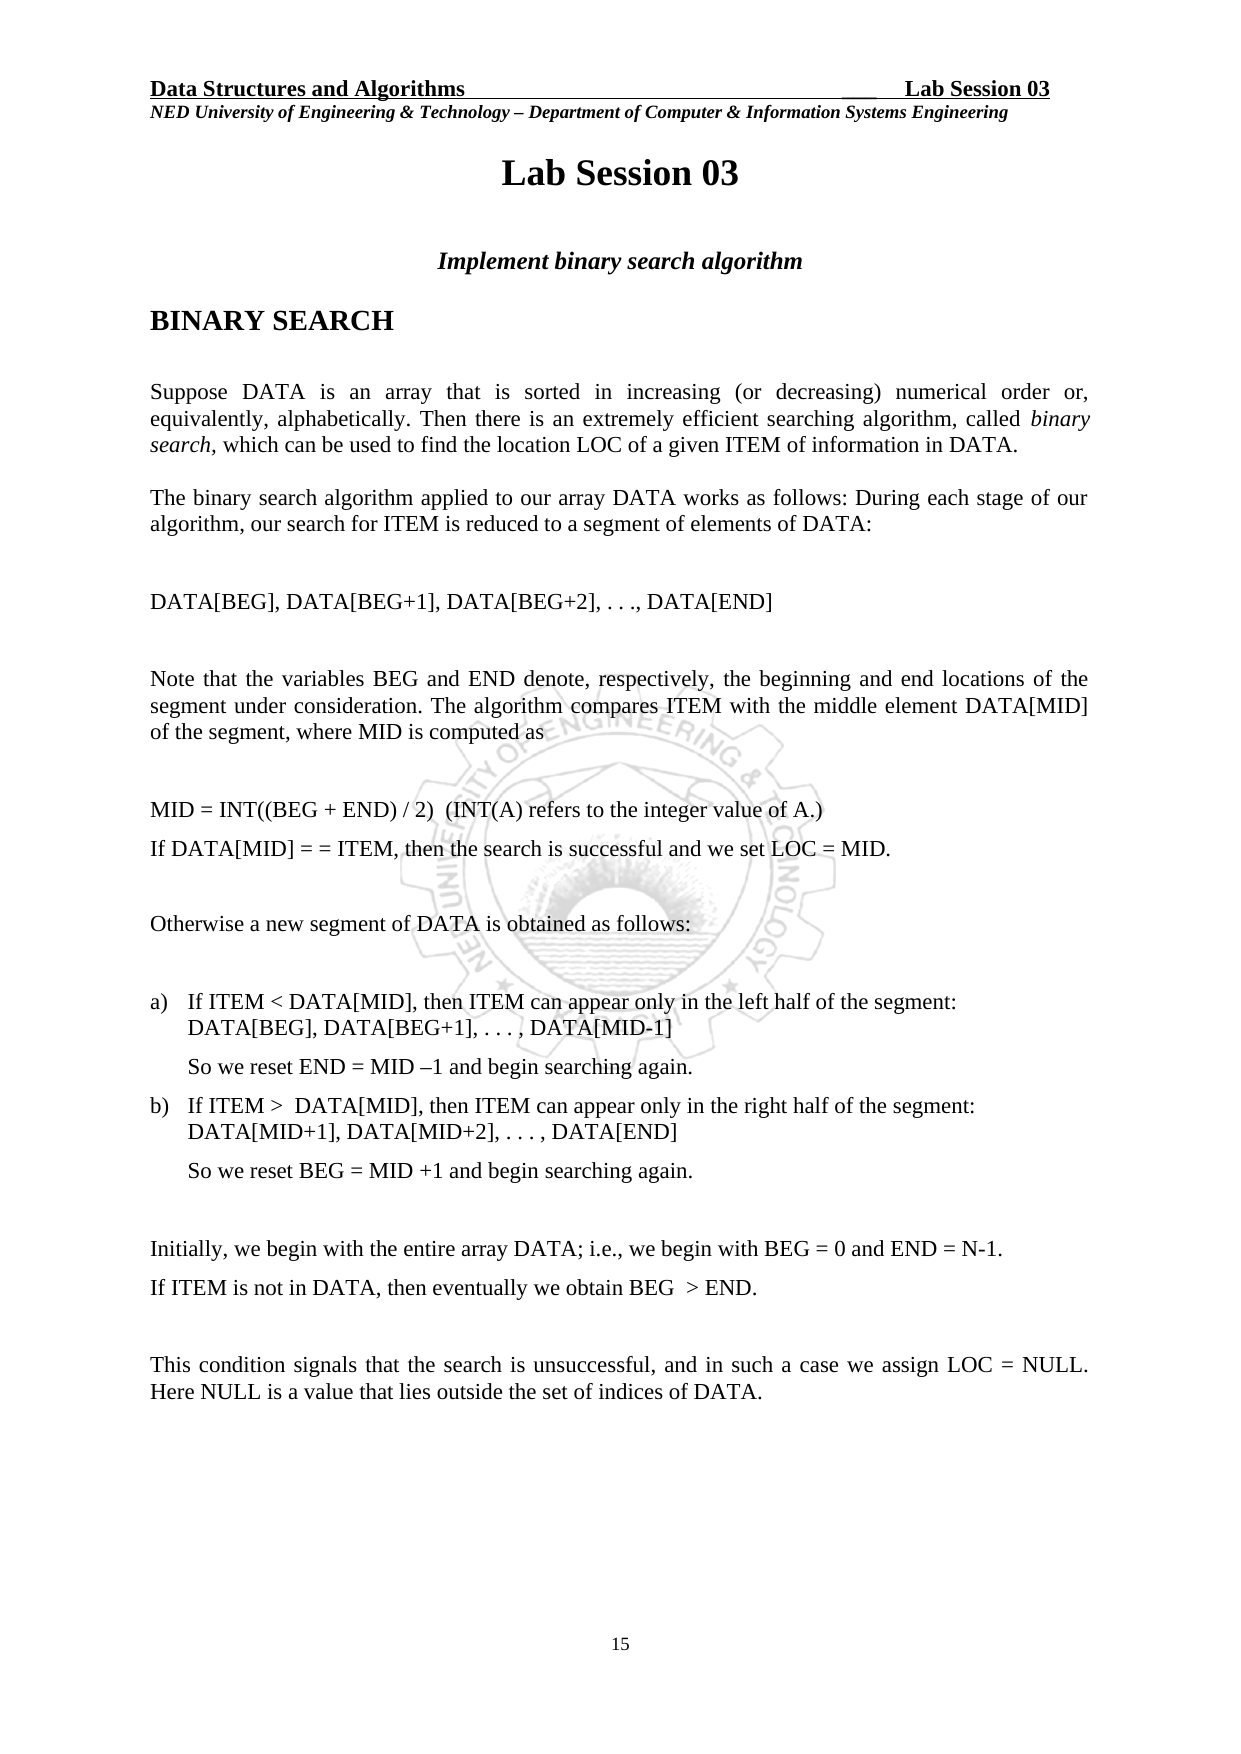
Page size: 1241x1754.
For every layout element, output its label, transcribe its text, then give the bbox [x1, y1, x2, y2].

text Note that the variables BEG and END denote, respectively, the beginning and end locations of the segment under consideration. The algorithm compares ITEM with the middle element DATA[MID] of the segment, where MID is computed as [150, 665, 1090, 744]
title Lab Session 03 [150, 150, 1090, 193]
text If DATA[MID] = = ITEM, then the search is successful and we set LOC = MID. [150, 835, 1090, 861]
text BINARY SEARCH [150, 303, 1090, 337]
text DATA[MID+1], DATA[MID+2], . . . , DATA[END] [187, 1118, 1090, 1144]
list If ITEM < DATA[MID], then ITEM can appear only in the left half of the segment: [150, 988, 1090, 1014]
text Implement binary search algorithm [150, 246, 1090, 275]
text Initially, we begin with the entire array DATA; i.e., we begin with BEG = 0 and END = N-1. [150, 1235, 1090, 1261]
text DATA[BEG], DATA[BEG+1], DATA[BEG+2], . . ., DATA[END] [150, 588, 1090, 614]
text So we reset END = MID –1 and begin searching again. [187, 1053, 1090, 1079]
text The binary search algorithm applied to our array DATA works as follows: During each stage of our algorithm, our search for ITEM is reduced to a segment of elements of DATA: [150, 484, 1090, 536]
text MID = INT((BEG + END) / 2) (INT(A) refers to the integer value of A.) [150, 796, 1090, 822]
text So we reset BEG = MID +1 and begin searching again. [187, 1157, 1090, 1183]
text DATA[BEG], DATA[BEG+1], . . . , DATA[MID-1] [187, 1014, 1090, 1041]
list If ITEM > DATA[MID], then ITEM can appear only in the right half of the segment: [150, 1092, 1090, 1118]
text This condition signals that the search is unsuccessful, and in such a case we assign LOC = NULL. Here NULL is a value that lies outside the set of indices of DATA. [150, 1351, 1090, 1404]
text Suppose DATA is an array that is sorted in increasing (or decreasing) numerical order or, equivalently, alphabetically. Then there is an extremely efficient searching algorithm, called binary search, which can be used to find the location LOC of a given ITEM of information in DATA. [150, 378, 1090, 457]
text Otherwise a new segment of DATA is obtained as follows: [150, 910, 1090, 936]
text If ITEM is not in DATA, then eventually we obtain BEG > END. [150, 1274, 1090, 1300]
